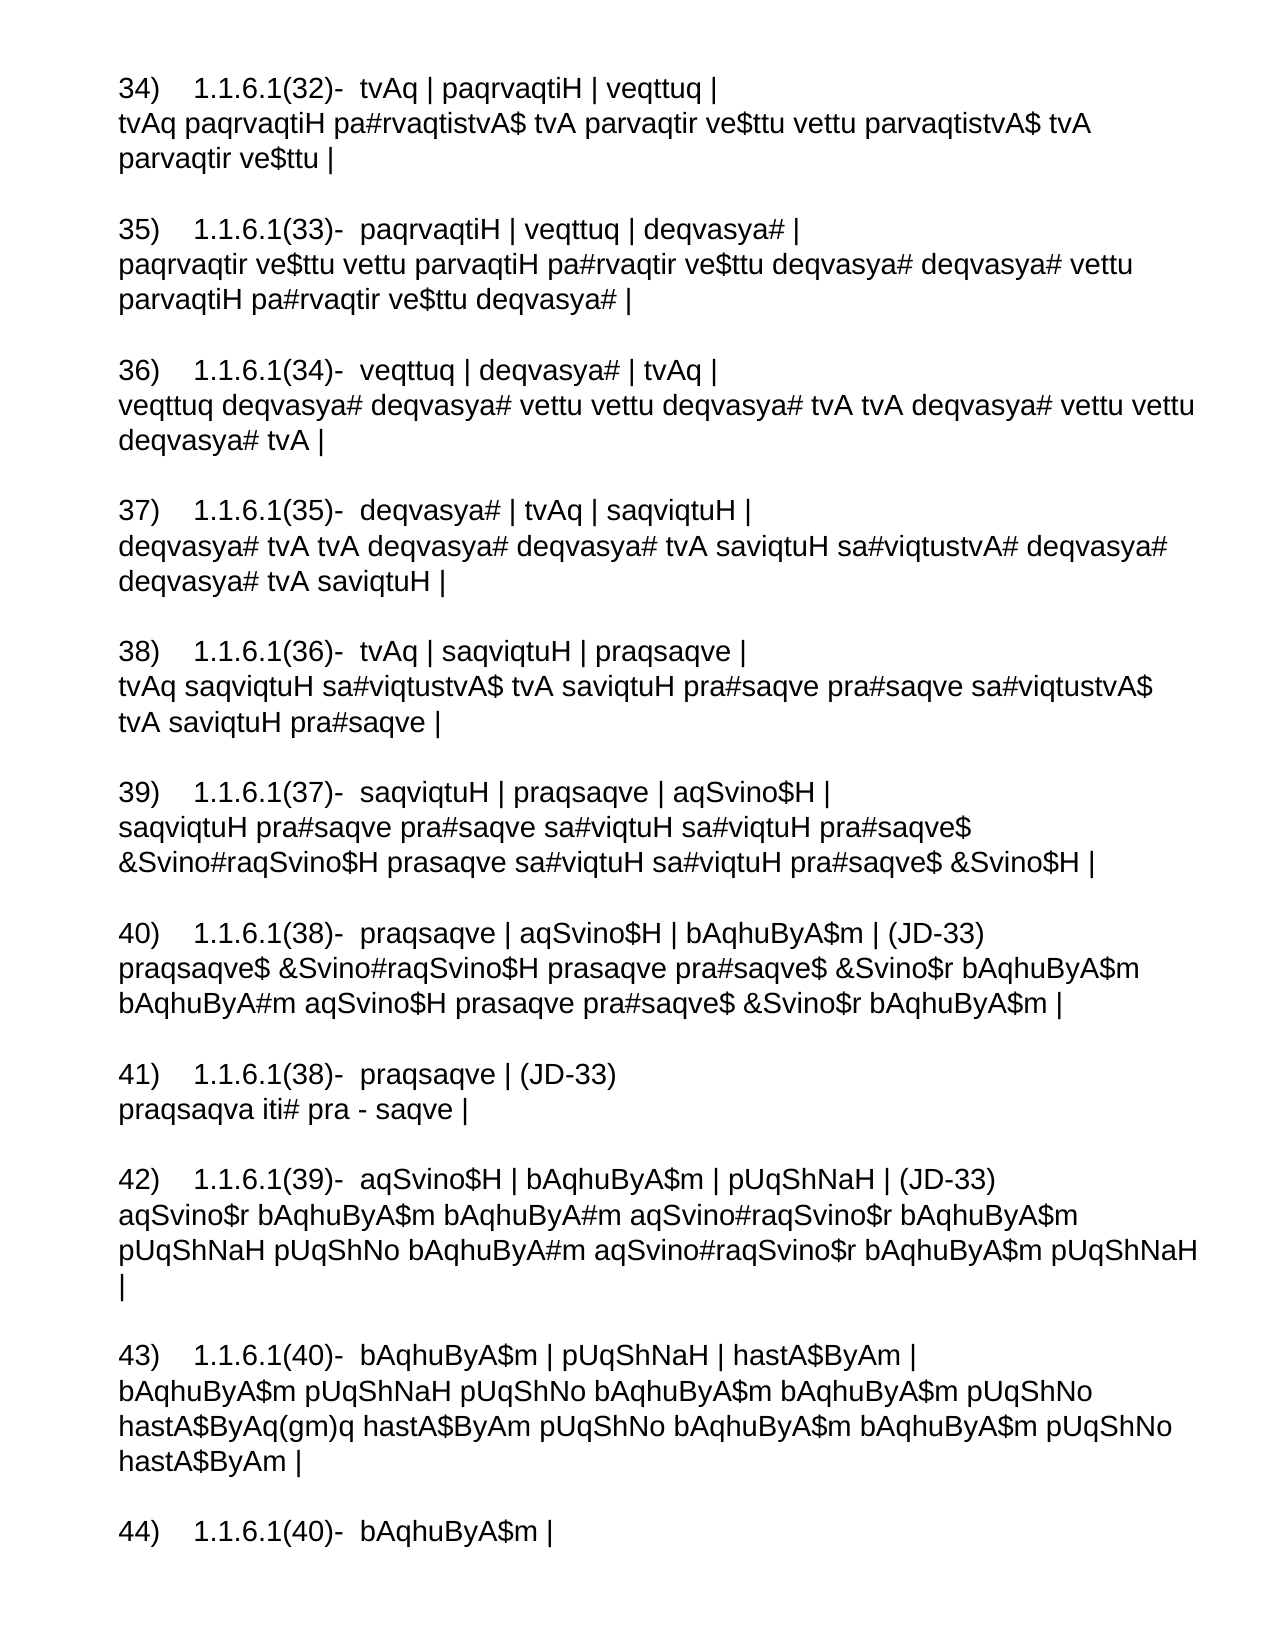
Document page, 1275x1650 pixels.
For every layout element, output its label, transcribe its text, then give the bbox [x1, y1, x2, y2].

text tvAq paqrvaqtiH pa#rvaqtistvA$ tvA parvaqtir ve$ttu vettu parvaqtistvA$ tvA parvaqtir ve$ttu | [118, 106, 1204, 175]
text saqviqtuH pra#saqve pra#saqve sa#viqtuH sa#viqtuH pra#saqve$ &Svino#raqSvino$H prasaqve sa#viqtuH sa#viqtuH pra#saqve$ &Svino$H | [118, 810, 1204, 879]
text 36) 1.1.6.1(34)- veqttuq | deqvasya# | tvAq | [118, 352, 1204, 386]
text 43) 1.1.6.1(40)- bAqhuByA$m | pUqShNaH | hastA$ByAm | [118, 1338, 1204, 1372]
text 38) 1.1.6.1(36)- tvAq | saqviqtuH | praqsaqve | [118, 634, 1204, 668]
text aqSvino$r bAqhuByA$m bAqhuByA#m aqSvino#raqSvino$r bAqhuByA$m pUqShNaH pUqShNo bAqhuByA#m aqSvino#raqSvino$r bAqhuByA$m pUqShNaH | [118, 1197, 1204, 1301]
text 42) 1.1.6.1(39)- aqSvino$H | bAqhuByA$m | pUqShNaH | (JD-33) [118, 1162, 1204, 1196]
text deqvasya# tvA tvA deqvasya# deqvasya# tvA saviqtuH sa#viqtustvA# deqvasya# deqvasya# tvA saviqtuH | [118, 528, 1204, 597]
text praqsaqve$ &Svino#raqSvino$H prasaqve pra#saqve$ &Svino$r bAqhuByA$m bAqhuByA#m aqSvino$H prasaqve pra#saqve$ &Svino$r bAqhuByA$m | [118, 951, 1204, 1020]
text 39) 1.1.6.1(37)- saqviqtuH | praqsaqve | aqSvino$H | [118, 775, 1204, 808]
text praqsaqva iti# pra - saqve | [118, 1092, 1204, 1125]
text veqttuq deqvasya# deqvasya# vettu vettu deqvasya# tvA tvA deqvasya# vettu vettu deqvasya# tvA | [118, 388, 1204, 456]
text 37) 1.1.6.1(35)- deqvasya# | tvAq | saqviqtuH | [118, 493, 1204, 527]
text 44) 1.1.6.1(40)- bAqhuByA$m | [118, 1514, 1204, 1548]
text tvAq saqviqtuH sa#viqtustvA$ tvA saviqtuH pra#saqve pra#saqve sa#viqtustvA$ tvA saviqtuH pra#saqve | [118, 669, 1204, 738]
text 41) 1.1.6.1(38)- praqsaqve | (JD-33) [118, 1057, 1204, 1090]
text paqrvaqtir ve$ttu vettu parvaqtiH pa#rvaqtir ve$ttu deqvasya# deqvasya# vettu parvaqtiH pa#rvaqtir ve$ttu deqvasya# | [118, 247, 1204, 316]
text bAqhuByA$m pUqShNaH pUqShNo bAqhuByA$m bAqhuByA$m pUqShNo hastA$ByAq(gm)q hastA$ByAm pUqShNo bAqhuByA$m bAqhuByA$m pUqShNo hastA$ByAm | [118, 1373, 1204, 1477]
text 40) 1.1.6.1(38)- praqsaqve | aqSvino$H | bAqhuByA$m | (JD-33) [118, 916, 1204, 949]
text 35) 1.1.6.1(33)- paqrvaqtiH | veqttuq | deqvasya# | [118, 212, 1204, 245]
text 34) 1.1.6.1(32)- tvAq | paqrvaqtiH | veqttuq | [118, 71, 1204, 104]
